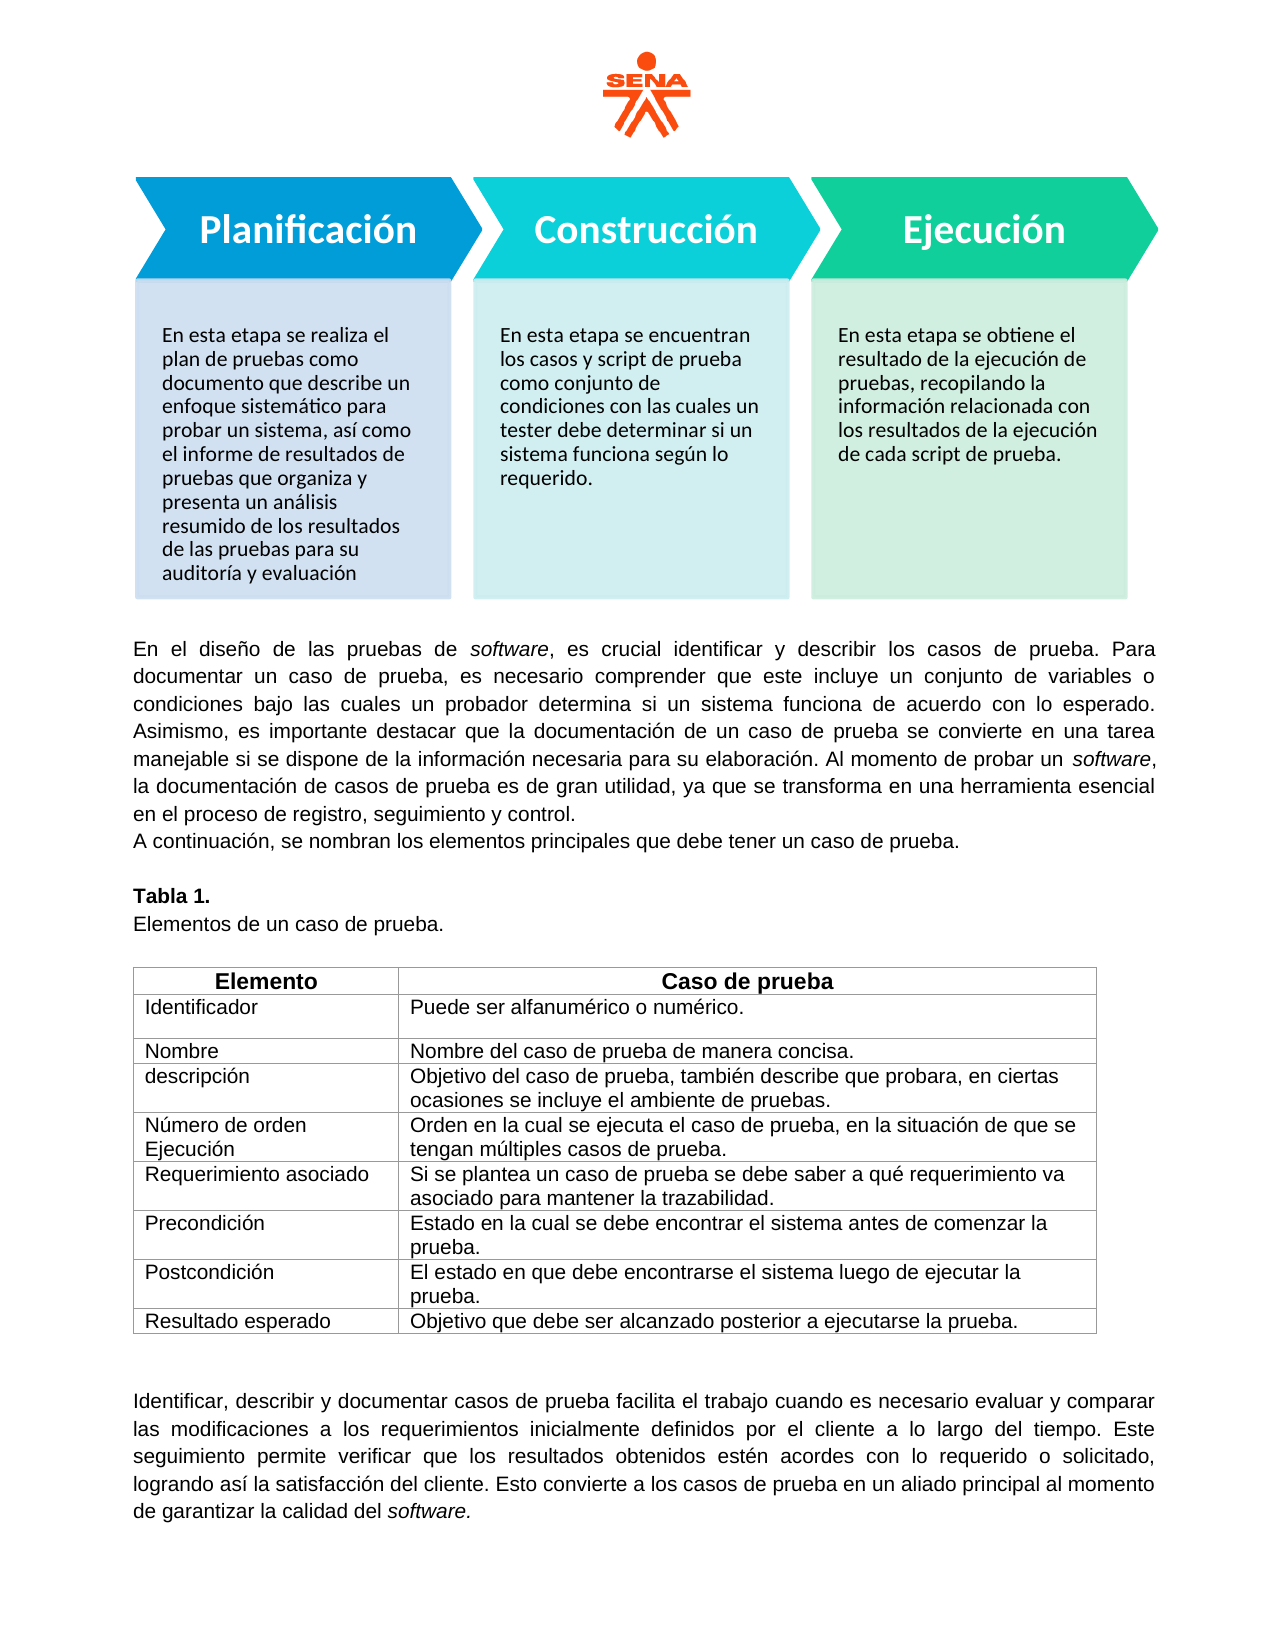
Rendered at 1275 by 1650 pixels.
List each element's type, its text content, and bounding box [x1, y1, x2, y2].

table_cell Estado en la cual se debe encontrar el sistema antes de comenzar la prueba. [399, 1211, 1096, 1259]
table_cell Puede ser alfanumérico o numérico. [399, 995, 1096, 1038]
text Tabla 1. [133, 884, 1157, 908]
table_cell descripción [134, 1064, 398, 1112]
text Identificar, describir y documentar casos de prueba facilita el trabajo cuando es necesario evaluar y comparar las modificaciones a los requerimientos inicialmente definidos por el cliente a lo largo del tiempo. Este seguimiento permite verificar que los resultados obtenidos estén acordes con lo requerido o solicitado, logrando así la satisfacción del cliente. Esto convierte a los casos de prueba en un aliado principal al momento de garantizar la calidad del software. [133, 1389, 1157, 1523]
table_cell Precondición [134, 1211, 398, 1259]
picture [593, 48, 697, 142]
table_cell Objetivo que debe ser alcanzado posterior a ejecutarse la prueba. [399, 1309, 1096, 1333]
table_cell Si se plantea un caso de prueba se debe saber a qué requerimiento va asociado para mantener la trazabilidad. [399, 1162, 1096, 1210]
table_cell Resultado esperado [134, 1309, 398, 1333]
table_header Caso de prueba [399, 968, 1096, 994]
table_cell Número de orden Ejecución [134, 1113, 398, 1161]
table_cell Nombre [134, 1039, 398, 1063]
table_cell El estado en que debe encontrarse el sistema luego de ejecutar la prueba. [399, 1260, 1096, 1308]
table_cell Postcondición [134, 1260, 398, 1308]
table_header Elemento [134, 968, 398, 994]
table_cell Requerimiento asociado [134, 1162, 398, 1210]
text Elementos de un caso de prueba. [133, 912, 1157, 936]
table_cell Orden en la cual se ejecuta el caso de prueba, en la situación de que se tengan múltiples casos de prueba. [399, 1113, 1096, 1161]
table_cell Objetivo del caso de prueba, también describe que probara, en ciertas ocasiones se incluye el ambiente de pruebas. [399, 1064, 1096, 1112]
text A continuación, se nombran los elementos principales que debe tener un caso de prueba. [133, 829, 1157, 853]
text En el diseño de las pruebas de software, es crucial identificar y describir los casos de prueba. Para documentar un caso de prueba, es necesario comprender que este incluye un conjunto de variables o condiciones bajo las cuales un probador determina si un sistema funciona de acuerdo con lo esperado. Asimismo, es importante destacar que la documentación de un caso de prueba se convierte en una tarea manejable si se dispone de la información necesaria para su elaboración. Al momento de probar un software, la documentación de casos de prueba es de gran utilidad, ya que se transforma en una herramienta esencial en el proceso de registro, seguimiento y control. [133, 637, 1157, 826]
table_cell Identificador [134, 995, 398, 1038]
table_cell Nombre del caso de prueba de manera concisa. [399, 1039, 1096, 1063]
